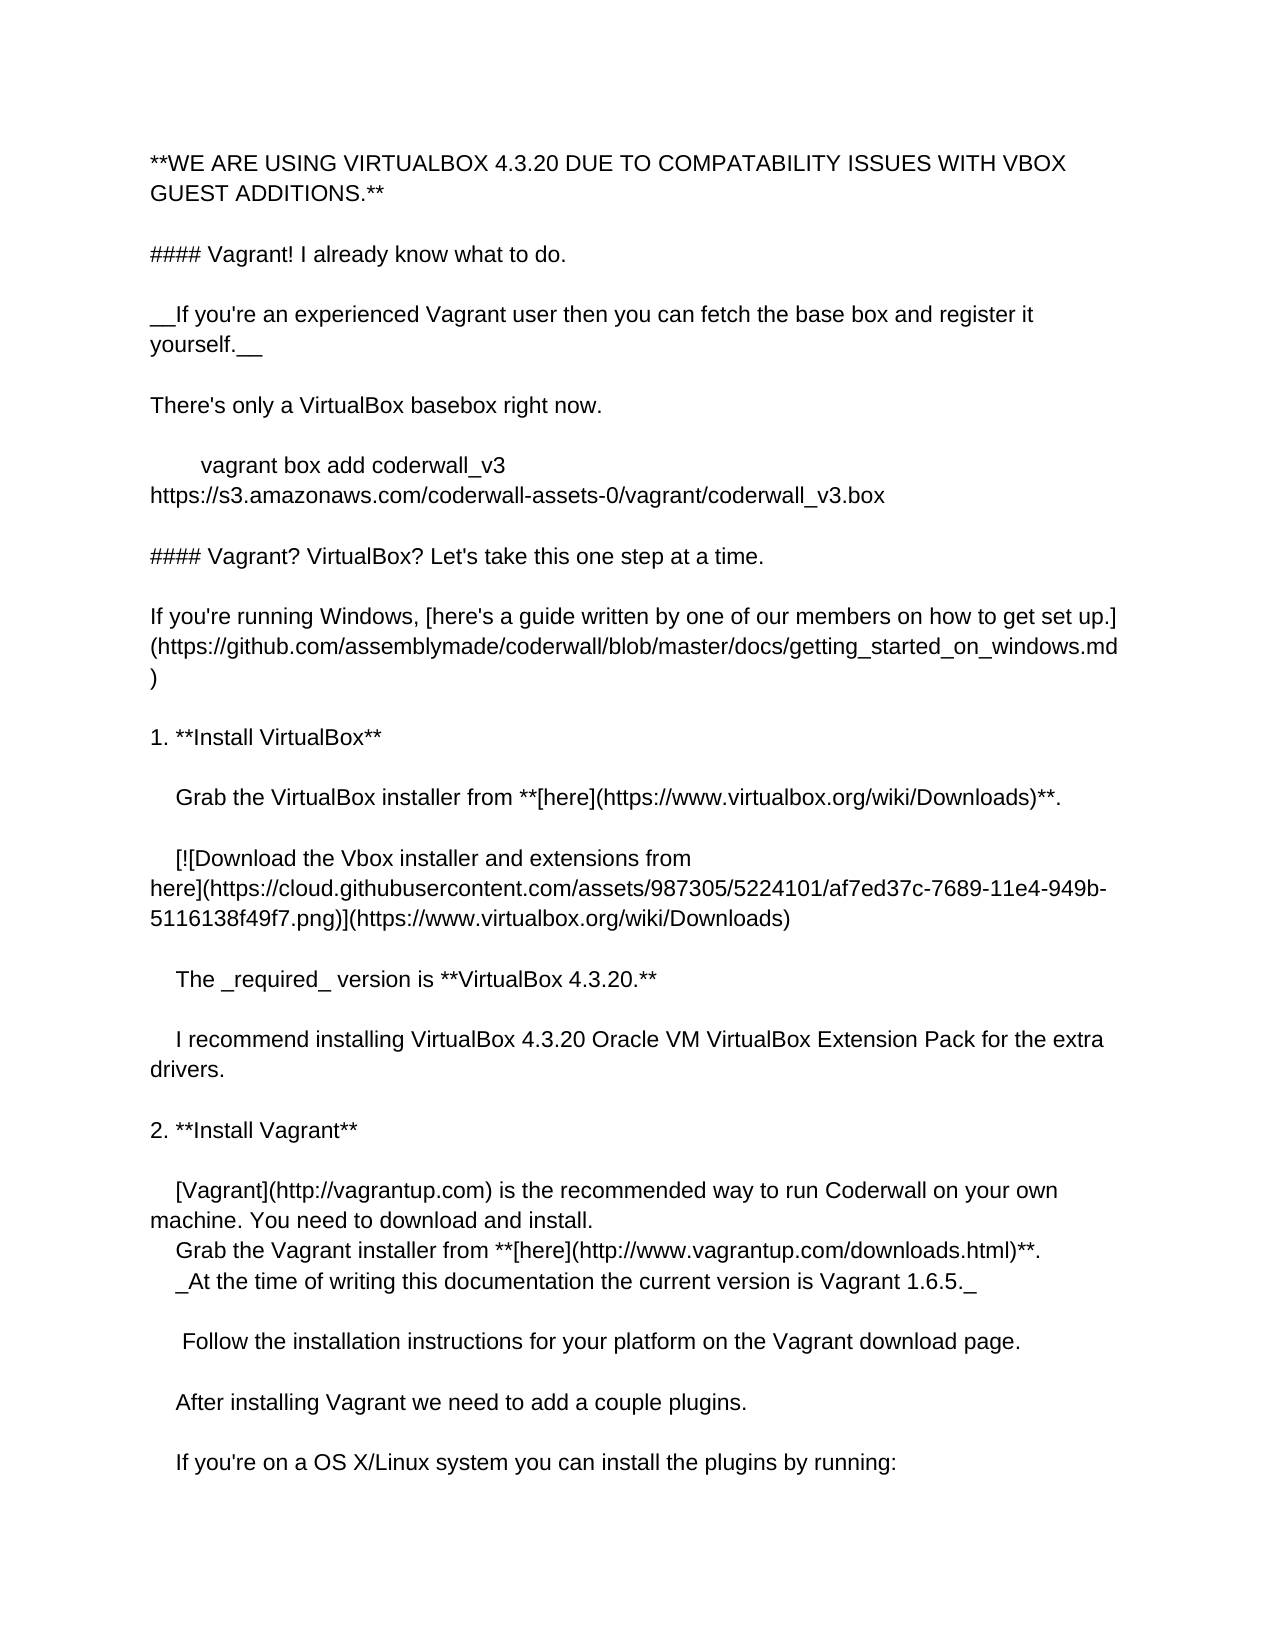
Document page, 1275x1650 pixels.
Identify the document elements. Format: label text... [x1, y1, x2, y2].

text _At the time of writing this documentation the current version is Vagrant 1.6.5._ [150, 1268, 1125, 1294]
text I recommend installing VirtualBox 4.3.20 Oracle VM VirtualBox Extension Pack for the extra drivers. [150, 1026, 1125, 1083]
text Grab the VirtualBox installer from **[here](https://www.virtualbox.org/wiki/Downloads)**. [150, 784, 1125, 811]
text If you're running Windows, [here's a guide written by one of our members on how to get set up.](https://github.com/assemblymade/coderwall/blob/master/docs/getting_started_on_windows.md) [150, 603, 1125, 690]
text Follow the installation instructions for your platform on the Vagrant download page. [150, 1328, 1125, 1354]
text vagrant box add coderwall_v3 https://s3.amazonaws.com/coderwall-assets-0/vagrant/coderwall_v3.box [150, 452, 1125, 509]
text 2. **Install Vagrant** [150, 1117, 1125, 1143]
text There's only a VirtualBox basebox right now. [150, 392, 1125, 418]
text __If you're an experienced Vagrant user then you can fetch the base box and register it yourself.__ [150, 301, 1125, 358]
text #### Vagrant? VirtualBox? Let's take this one step at a time. [150, 543, 1125, 569]
text #### Vagrant! I already know what to do. [150, 241, 1125, 267]
text 1. **Install VirtualBox** [150, 724, 1125, 750]
text Grab the Vagrant installer from **[here](http://www.vagrantup.com/downloads.html)**. [150, 1237, 1125, 1264]
text If you're on a OS X/Linux system you can install the plugins by running: [150, 1449, 1125, 1475]
text **WE ARE USING VIRTUALBOX 4.3.20 DUE TO COMPATABILITY ISSUES WITH VBOX GUEST ADDITIONS.** [150, 150, 1125, 207]
text [Vagrant](http://vagrantup.com) is the recommended way to run Coderwall on your own machine. You need to download and install. [150, 1177, 1125, 1234]
text [![Download the Vbox installer and extensions from here](https://cloud.githubusercontent.com/assets/987305/5224101/af7ed37c-7689-11e4-949b-5116138f49f7.png)](https://www.virtualbox.org/wiki/Downloads) [150, 845, 1125, 932]
text The _required_ version is **VirtualBox 4.3.20.** [150, 966, 1125, 992]
text After installing Vagrant we need to add a couple plugins. [150, 1388, 1125, 1415]
